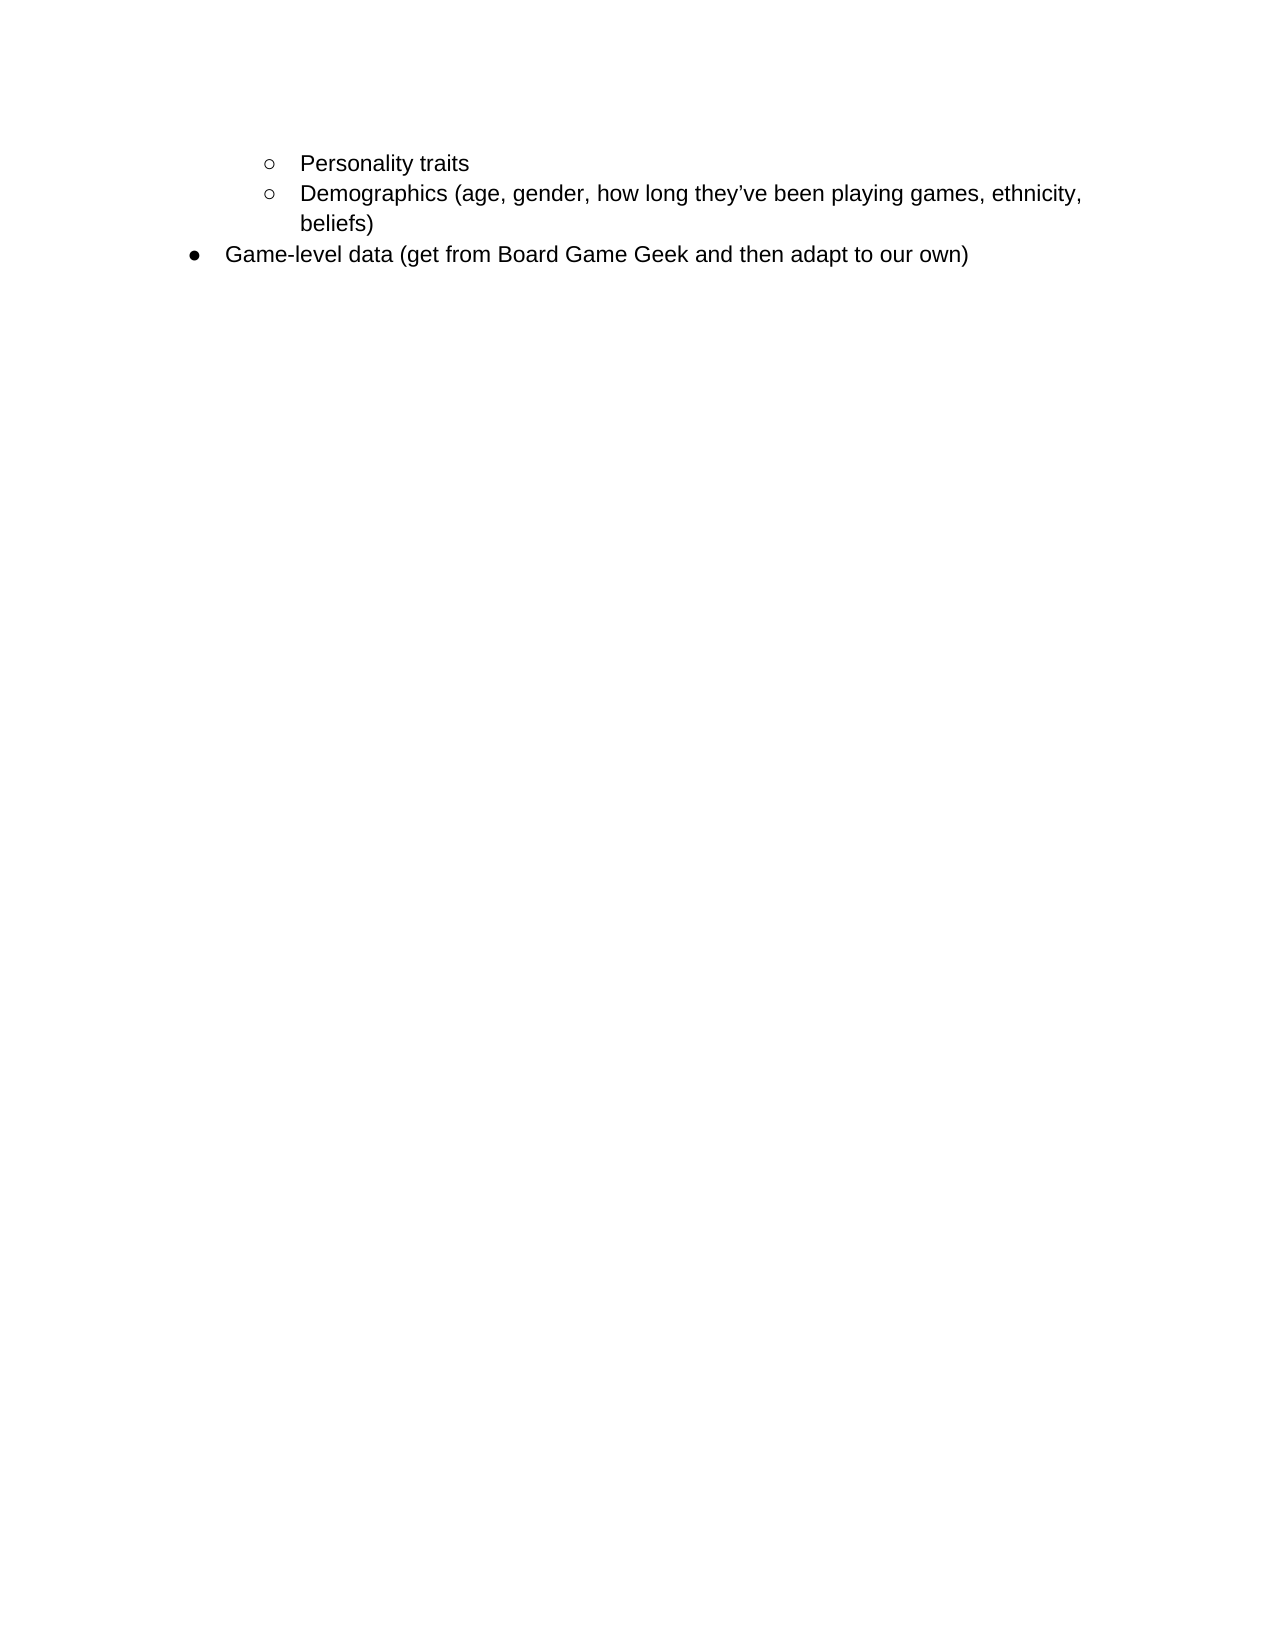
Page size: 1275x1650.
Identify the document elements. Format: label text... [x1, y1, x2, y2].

list Demographics (age, gender, how long they’ve been playing games, ethnicity, beliefs) [262, 180, 1125, 237]
list Game-level data (get from Board Game Geek and then adapt to our own) [187, 241, 1125, 267]
list Personality traits [262, 150, 1125, 176]
